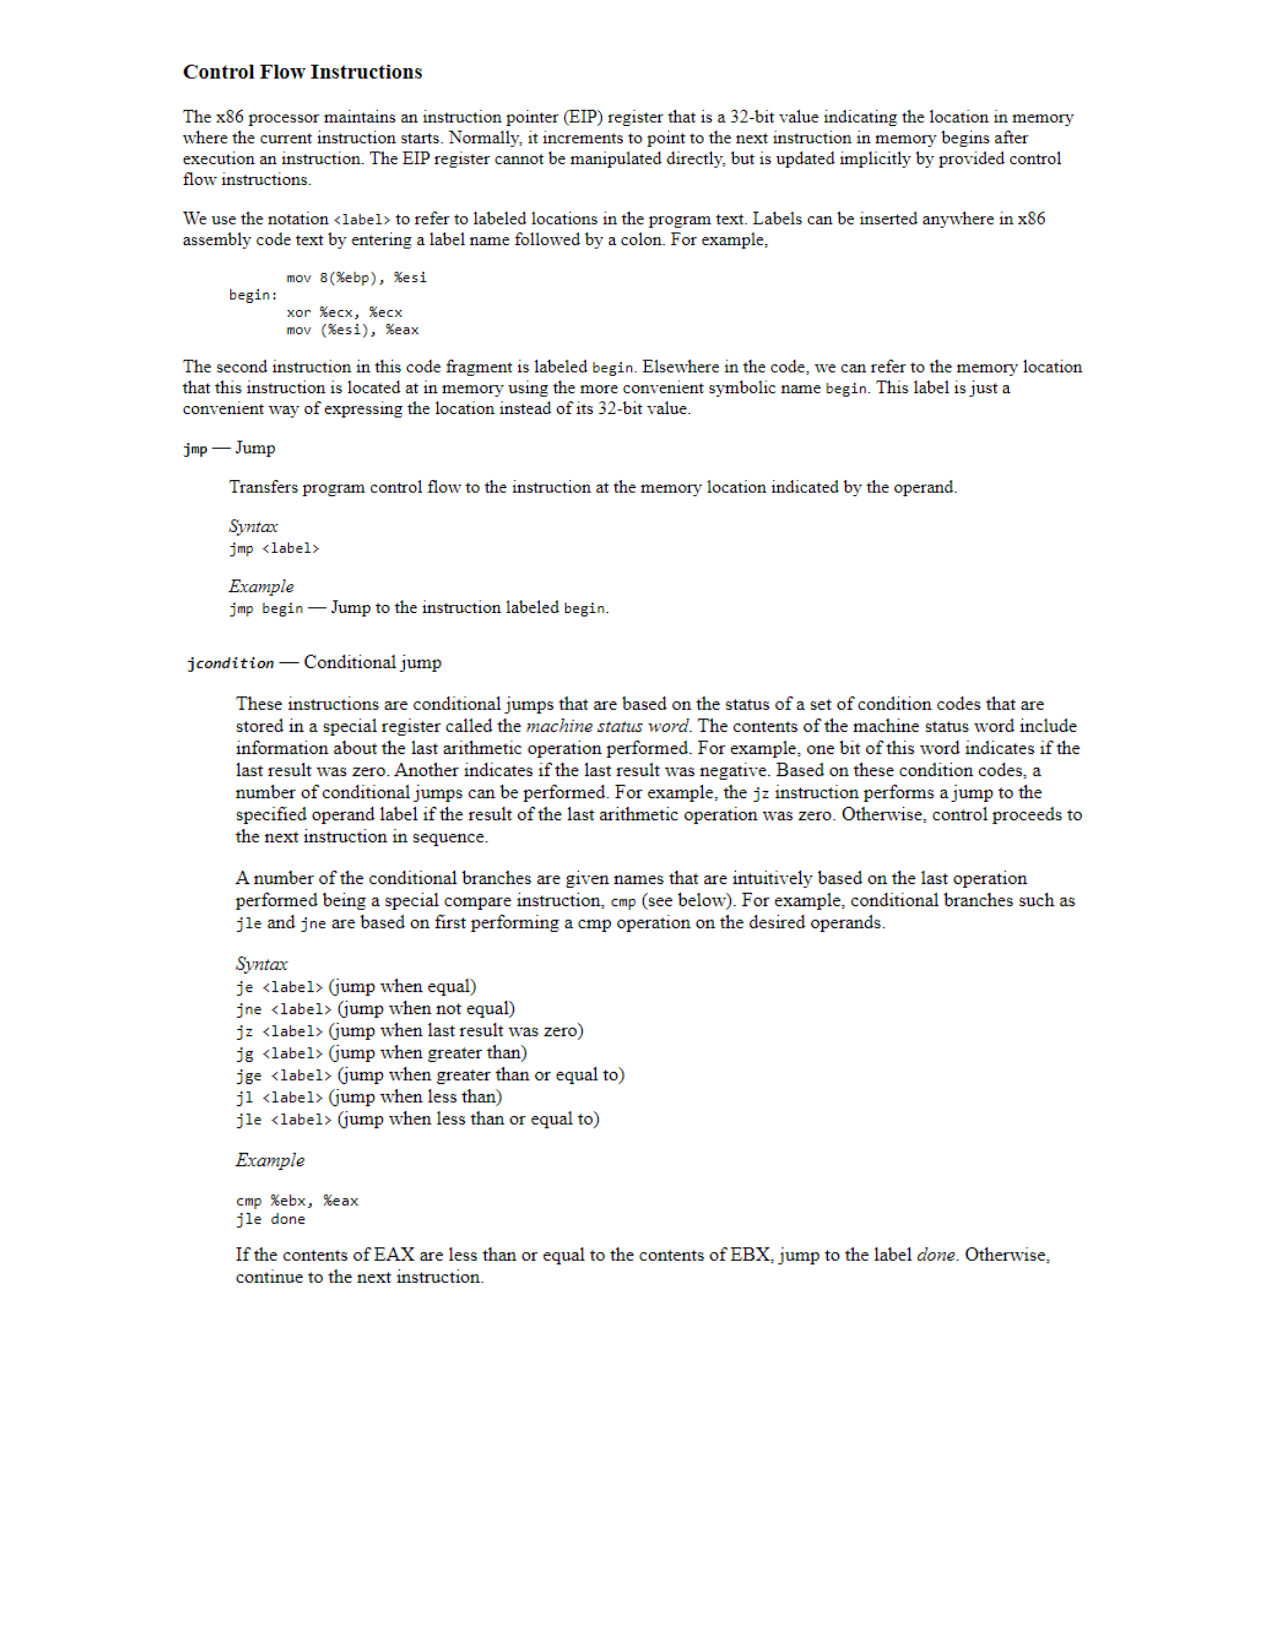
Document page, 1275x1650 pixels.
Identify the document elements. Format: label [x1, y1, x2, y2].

picture [177, 59, 1098, 627]
picture [177, 645, 1098, 1294]
